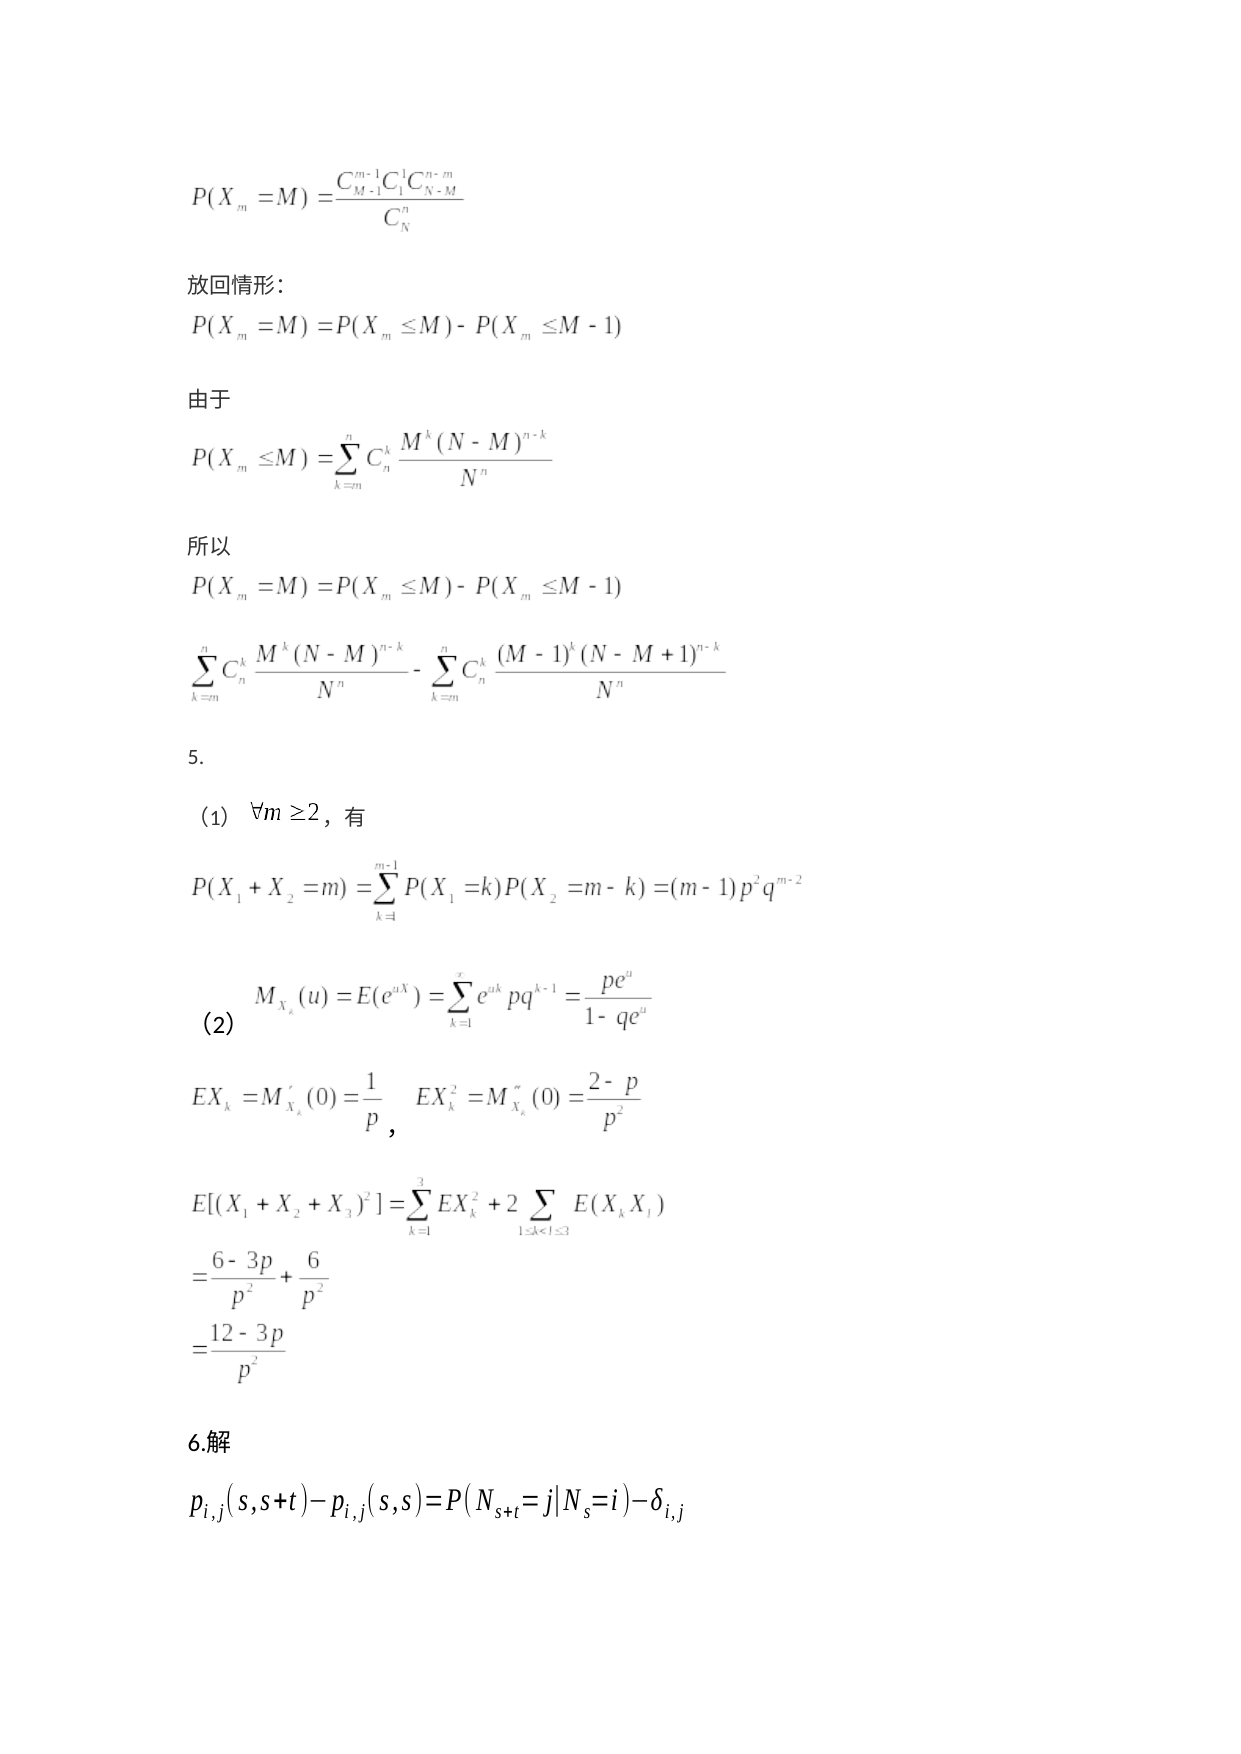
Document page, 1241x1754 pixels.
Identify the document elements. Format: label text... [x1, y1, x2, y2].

text 所以 [187, 529, 1053, 561]
text ， [187, 1066, 1053, 1164]
text （1），有 [187, 781, 1053, 846]
text （2） [187, 960, 1053, 1058]
text 5. [187, 740, 1053, 773]
text 由于 [187, 382, 1053, 414]
text 6.解 [187, 1408, 1053, 1473]
text 放回情形： [187, 268, 1053, 300]
